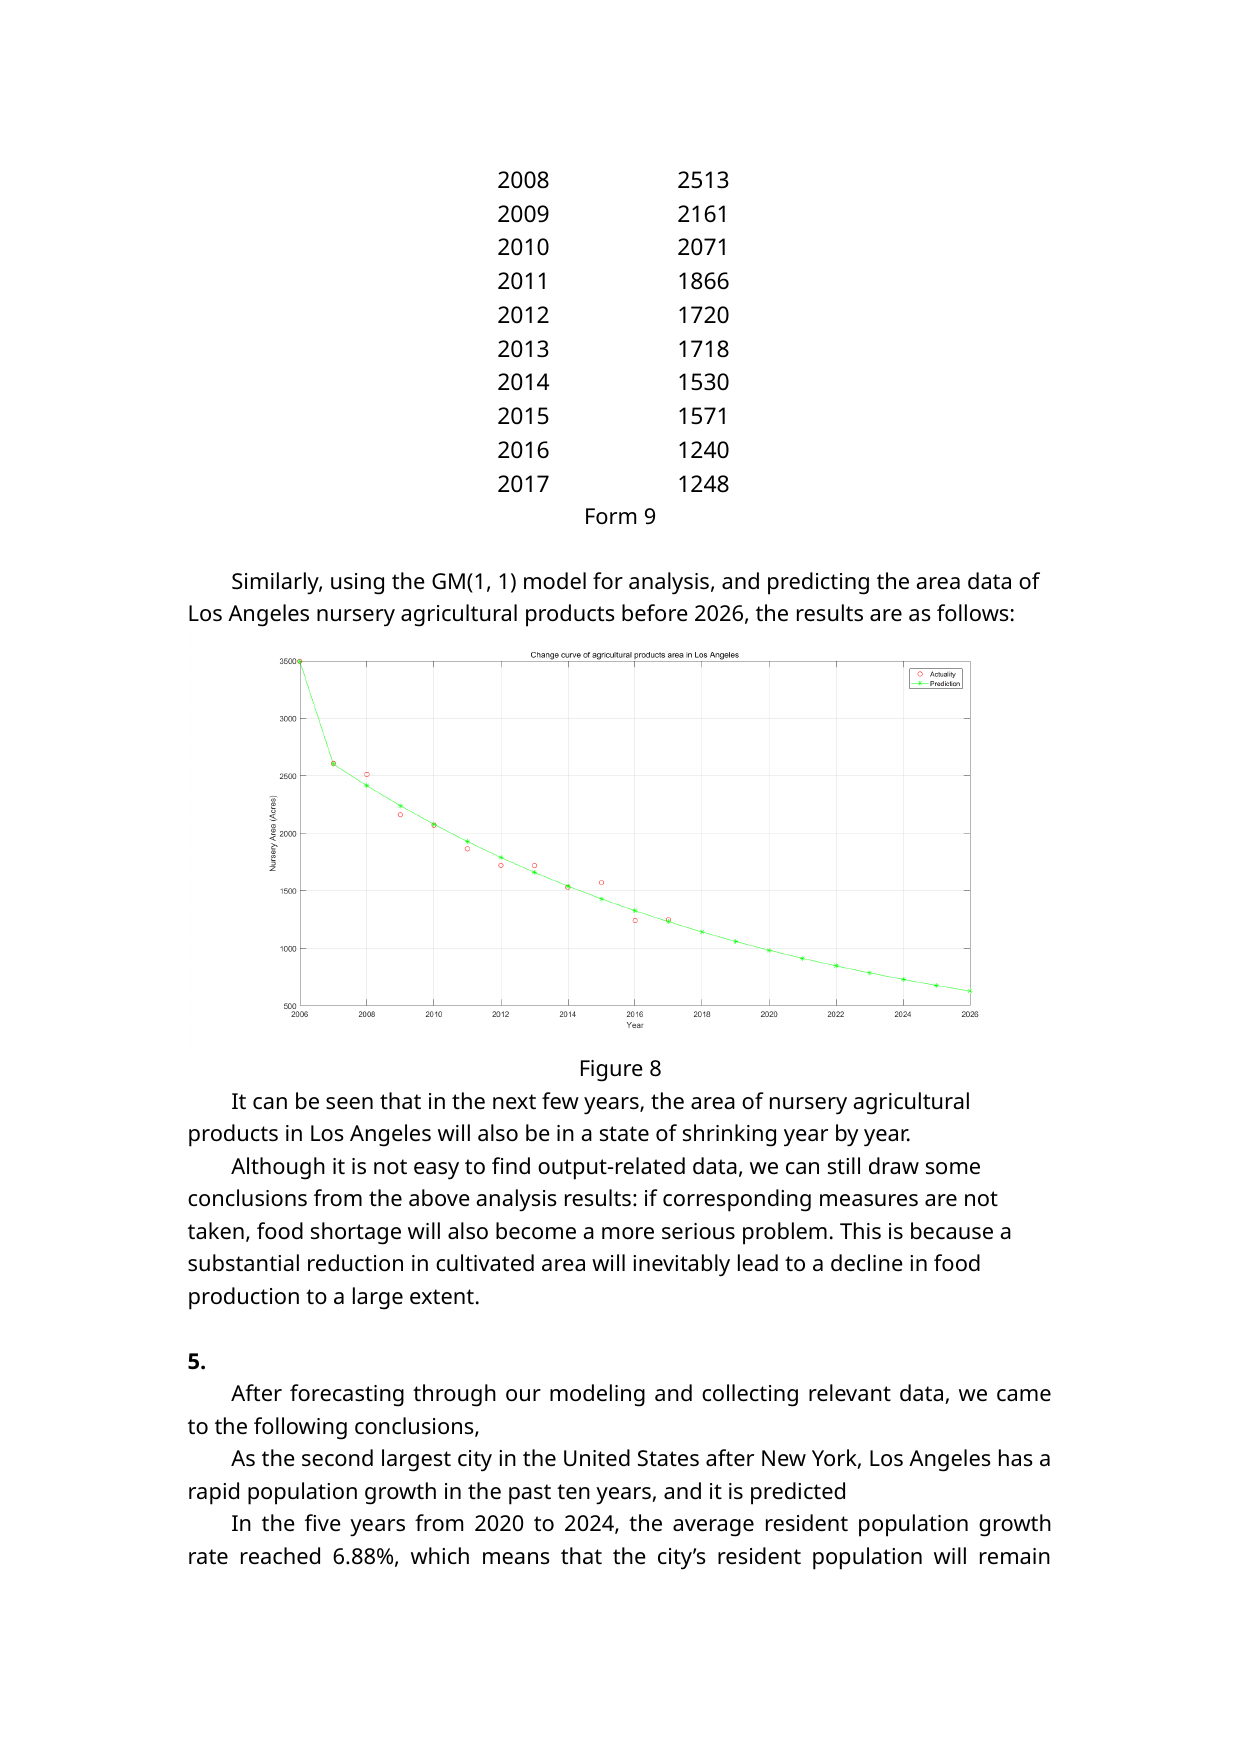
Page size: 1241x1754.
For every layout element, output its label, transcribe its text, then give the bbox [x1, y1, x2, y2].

text After forecasting through our modeling and collecting relevant data, we came to the following conclusions, [187, 1377, 1053, 1442]
text 5. [187, 1344, 1053, 1377]
text Form 9 [187, 499, 1053, 532]
text As the second largest city in the United States after New York, Los Angeles has a rapid population growth in the past ten years, and it is predicted [187, 1442, 1053, 1507]
table_cell 2013 [440, 331, 606, 364]
table_cell 2010 [440, 230, 606, 263]
picture [187, 629, 1052, 1052]
table_cell 2016 [440, 432, 606, 466]
text It can be seen that in the next few years, the area of nursery agricultural products in Los Angeles will also be in a state of shrinking year by year. [187, 1084, 1053, 1149]
table_cell 2017 [440, 466, 606, 499]
table_cell 2015 [440, 398, 606, 432]
table_cell 2011 [440, 263, 606, 297]
text Similarly, using the GM(1, 1) model for analysis, and predicting the area data of Los Angeles nursery agricultural products before 2026, the results are as follows: [187, 564, 1053, 629]
table_cell 2014 [440, 365, 606, 398]
table_cell 1530 [606, 365, 800, 398]
table_cell 2012 [440, 297, 606, 331]
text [187, 1507, 1053, 1572]
table_cell 2161 [606, 196, 800, 229]
table_cell 1240 [606, 432, 800, 466]
table_cell 1718 [606, 331, 800, 364]
table_cell 2008 [440, 162, 606, 196]
table_cell 1248 [606, 466, 800, 499]
text Figure 8 [187, 1052, 1053, 1084]
text Although it is not easy to find output-related data, we can still draw some conclusions from the above analysis results: if corresponding measures are not taken, food shortage will also become a more serious problem. This is because a substantial reduction in cultivated area will inevitably lead to a decline in food production to a large extent. [187, 1149, 1053, 1312]
table_cell 2009 [440, 196, 606, 229]
table_cell 1866 [606, 263, 800, 297]
table_cell 2513 [606, 162, 800, 196]
table_cell 2071 [606, 230, 800, 263]
table_cell 1571 [606, 398, 800, 432]
table_cell 1720 [606, 297, 800, 331]
